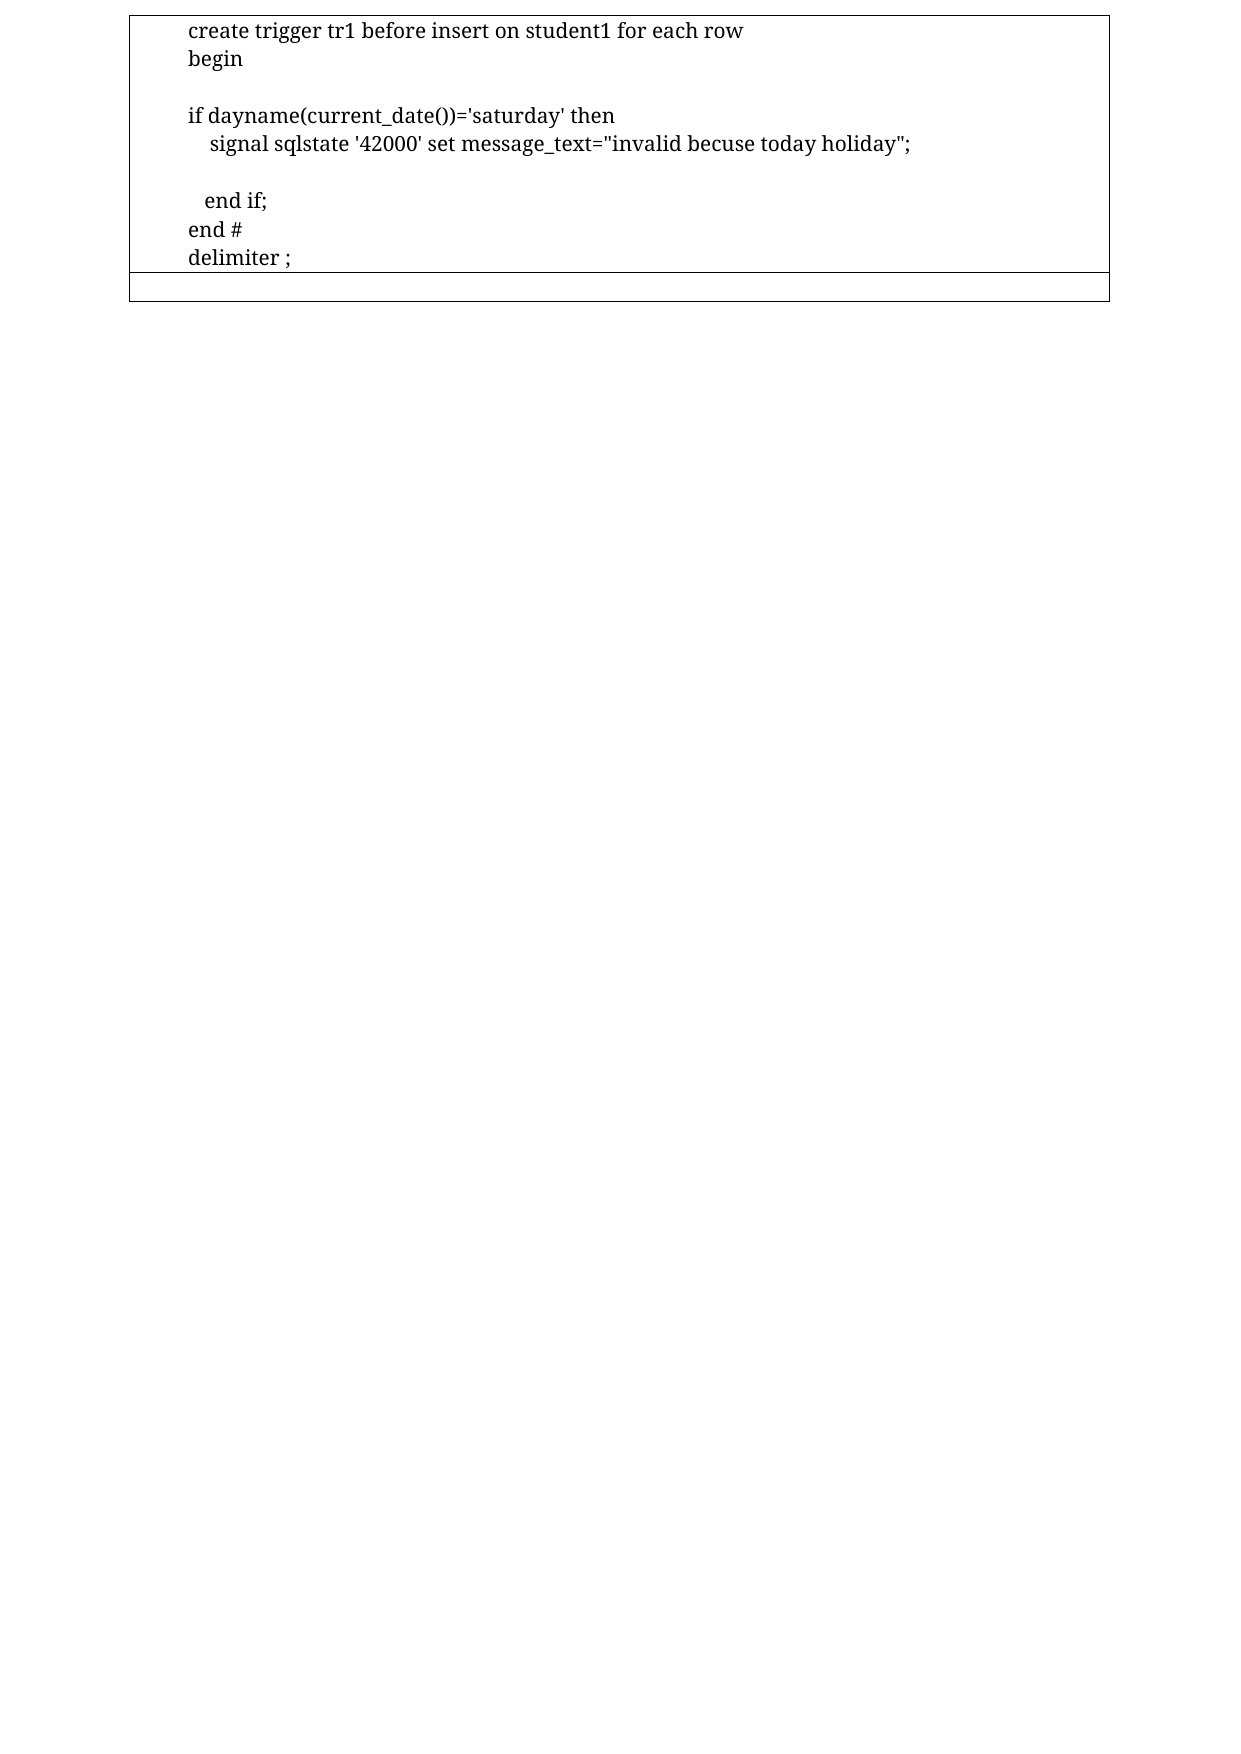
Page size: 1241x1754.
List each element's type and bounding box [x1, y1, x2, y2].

table_cell [130, 16, 1109, 272]
table_cell [130, 273, 1109, 301]
